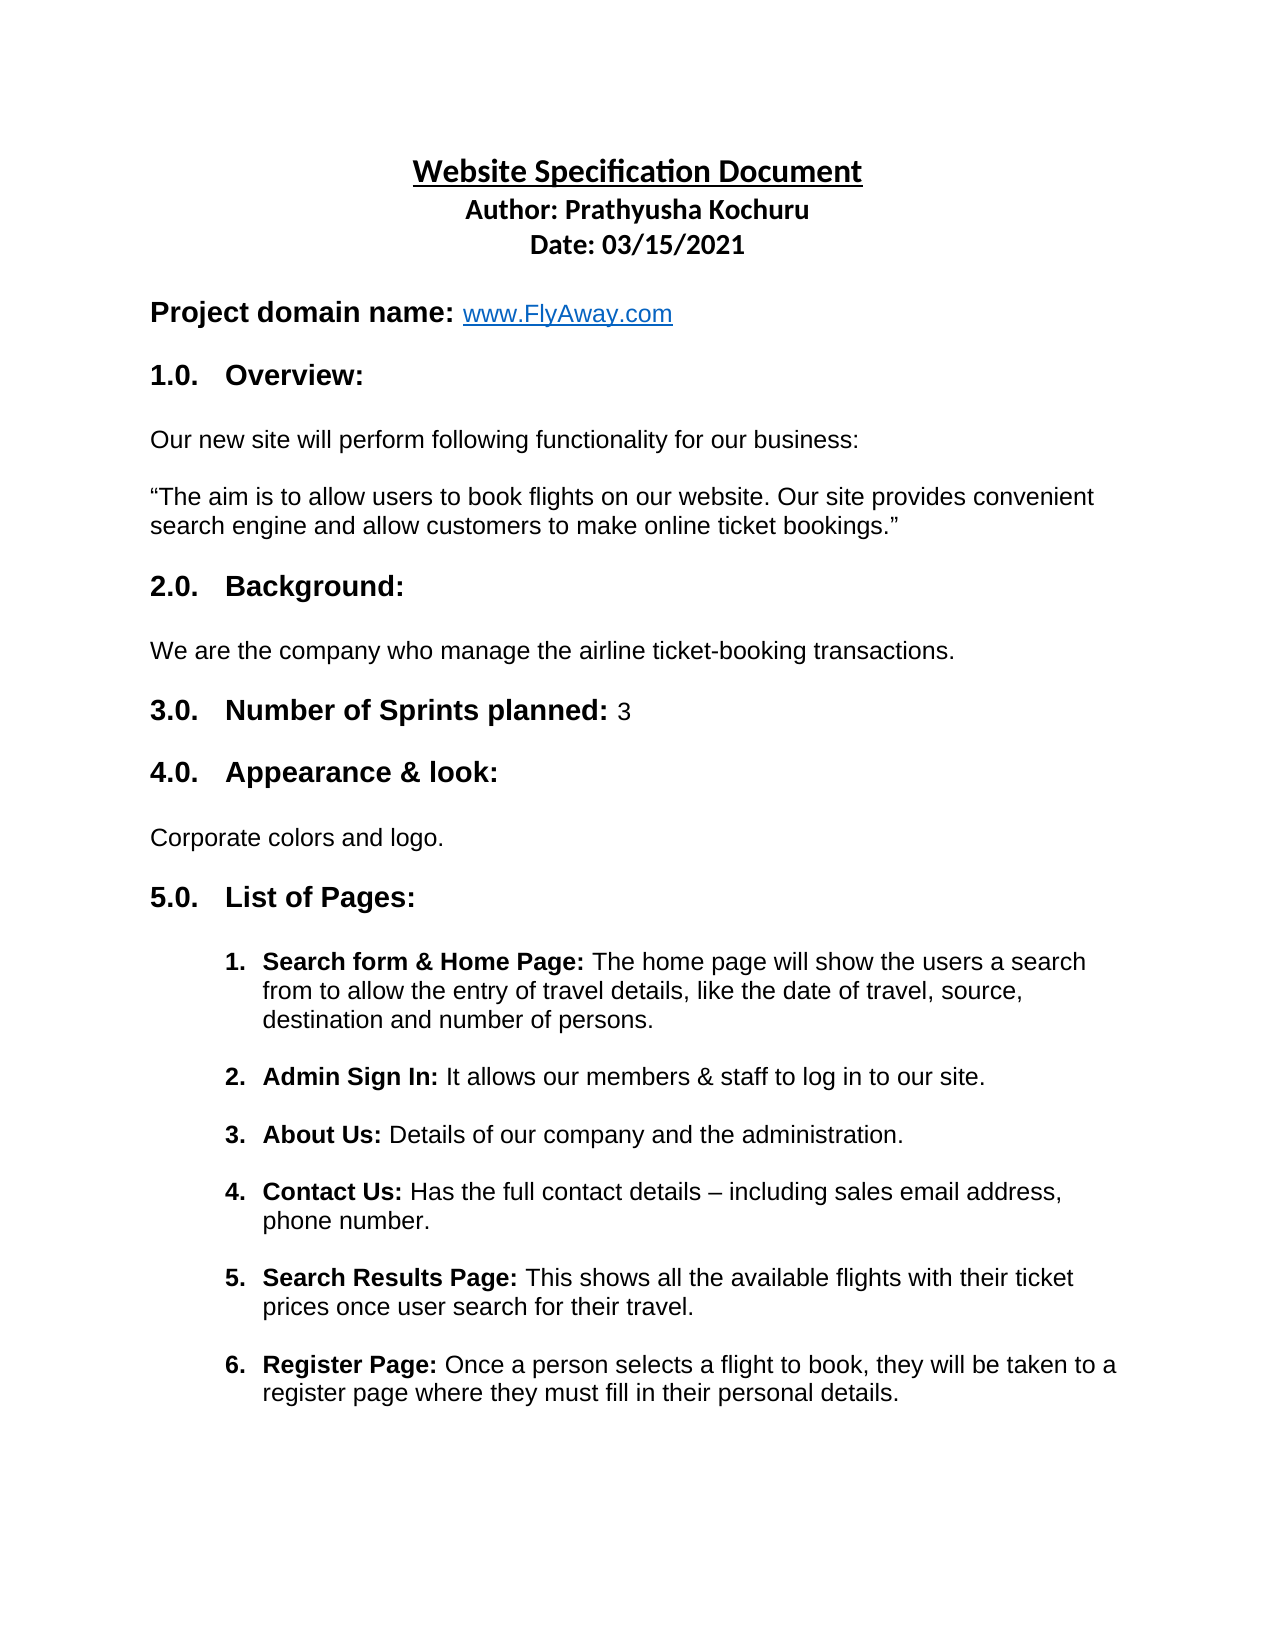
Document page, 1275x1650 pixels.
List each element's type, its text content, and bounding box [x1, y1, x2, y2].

list Number of Sprints planned: 3 [150, 693, 1125, 727]
text Author: Prathyusha Kochuru [150, 191, 1125, 226]
list Appearance & look: [150, 756, 1125, 789]
list Admin Sign In: It allows our members & staff to log in to our site. [225, 1062, 1125, 1091]
list List of Pages: [150, 880, 1125, 914]
text Corporate colors and logo. [150, 823, 1125, 851]
list Search form & Home Page: The home page will show the users a search from to allow the entry of travel details, like the date of travel, source, destination and number of persons. [225, 947, 1125, 1033]
list Register Page: Once a person selects a flight to book, they will be taken to a register page where they must fill in their personal details. [225, 1350, 1125, 1407]
list Overview: [150, 358, 1125, 391]
list Contact Us: Has the full contact details – including sales email address, phone number. [225, 1177, 1125, 1235]
text Project domain name: www.FlyAway.com [150, 296, 1125, 329]
list Search Results Page: This shows all the available flights with their ticket prices once user search for their travel. [225, 1263, 1125, 1321]
text Our new site will perform following functionality for our business: [150, 425, 1125, 454]
text Date: 03/15/2021 [150, 226, 1125, 262]
list About Us: Details of our company and the administration. [225, 1120, 1125, 1148]
text Website Specification Document [150, 150, 1125, 191]
text “The aim is to allow users to book flights on our website. Our site provides convenient search engine and allow customers to make online ticket bookings.” [150, 482, 1125, 540]
list Background: [150, 569, 1125, 602]
text We are the company who manage the airline ticket-booking transactions. [150, 636, 1125, 664]
